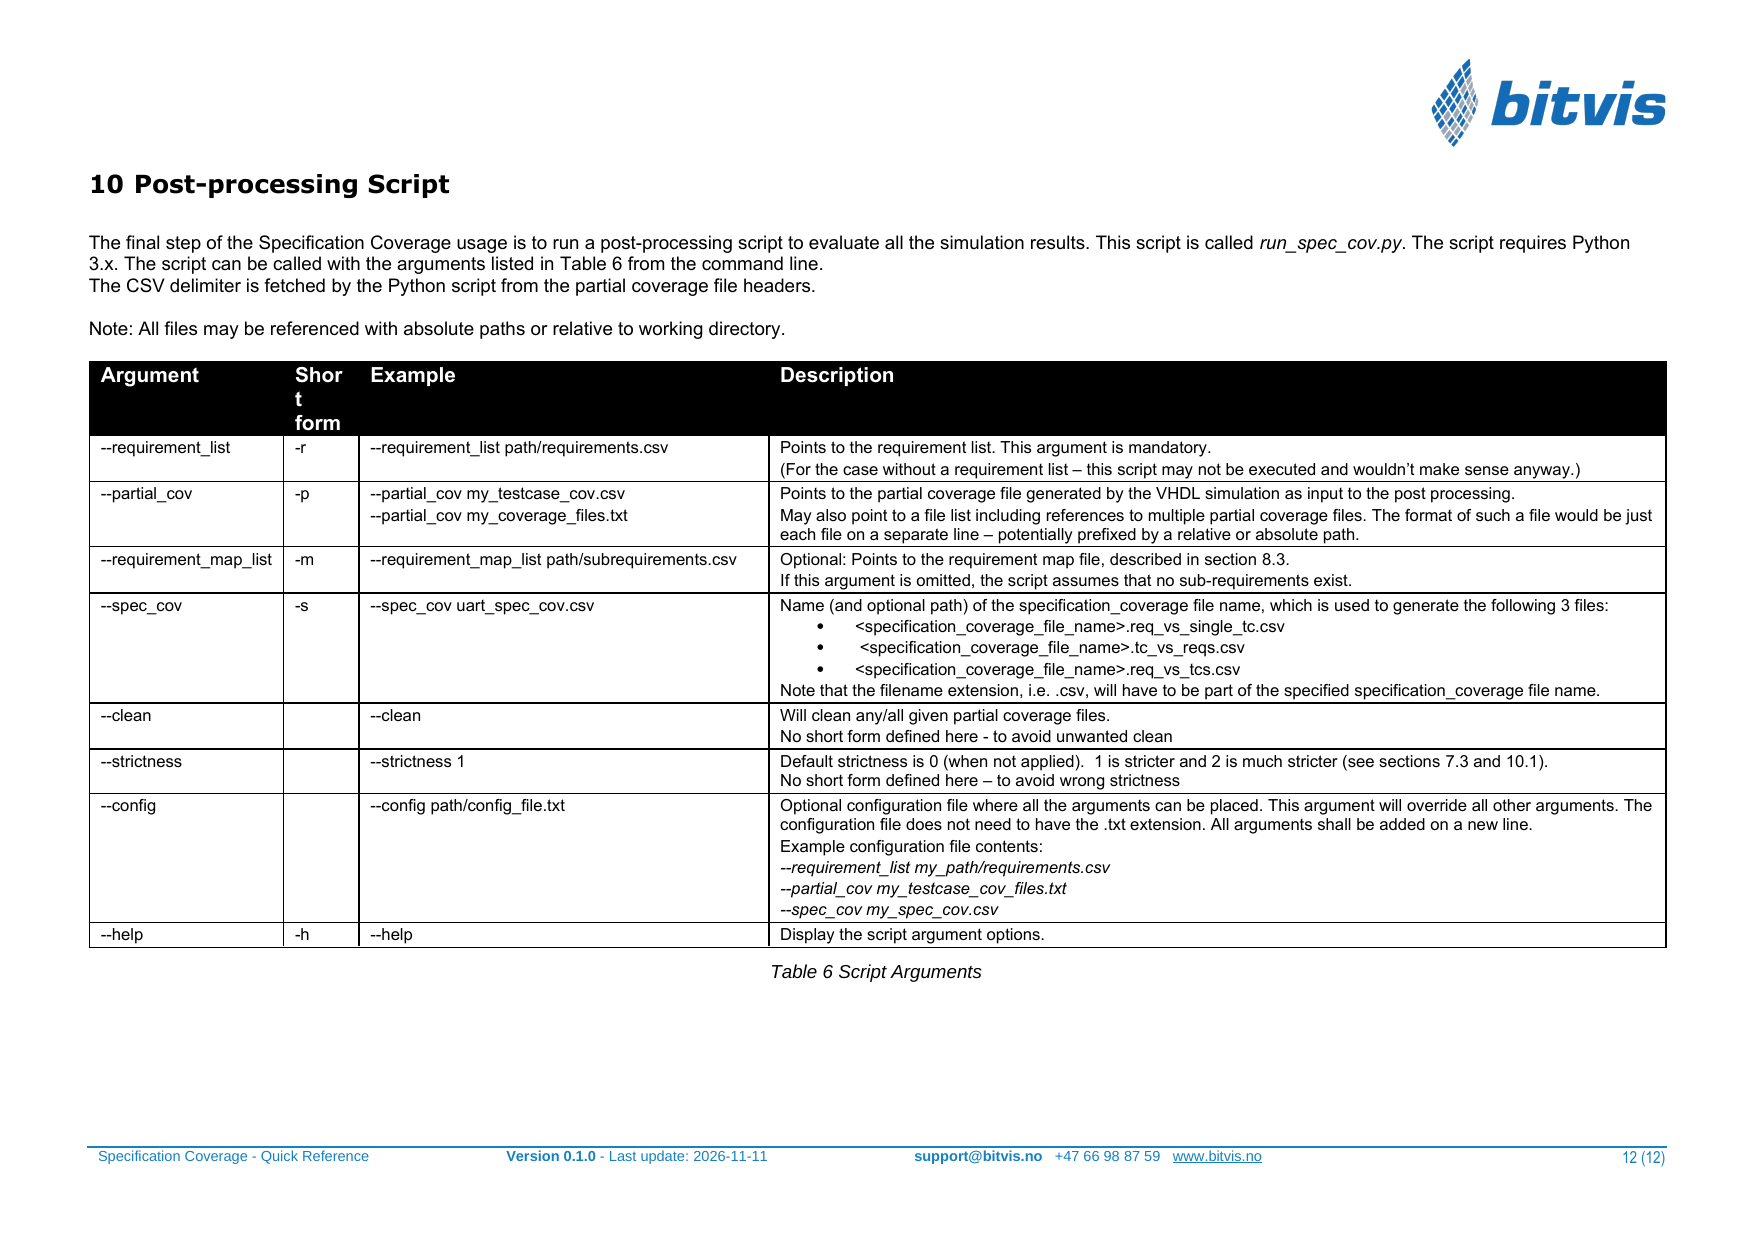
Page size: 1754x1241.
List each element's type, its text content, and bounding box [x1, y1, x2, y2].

table_cell Optional: Points to the requirement map file, described in section 8.3. If this argument is omitted, the script assumes that no sub-requirements exist. [770, 547, 1665, 592]
table_cell --requirement_map_list [90, 547, 283, 592]
table_cell -r [284, 436, 358, 481]
table_cell --config path/config_file.txt [360, 794, 768, 921]
table_cell --clean [90, 704, 283, 748]
table_cell --spec_cov [90, 594, 283, 702]
table_cell Default strictness is 0 (when not applied). 1 is stricter and 2 is much stricter (see sections 7.3 and 10.1). No short form defined here – to avoid wrong strictness [770, 750, 1665, 792]
text The CSV delimiter is fetched by the Python script from the partial coverage file headers. [88, 275, 1665, 296]
table_cell -h [284, 923, 358, 946]
table_cell --requirement_map_list path/subrequirements.csv [360, 547, 768, 592]
text Note: All files may be referenced with absolute paths or relative to working directory. [88, 318, 1665, 339]
table_cell [284, 794, 358, 921]
table_cell --partial_cov [90, 482, 283, 546]
table_cell --requirement_list [90, 436, 283, 481]
table_cell --help [360, 923, 768, 946]
table_cell --clean [360, 704, 768, 748]
text The final step of the Specification Coverage usage is to run a post-processing script to evaluate all the simulation results. This script is called run_spec_cov.py. The script requires Python 3.x. The script can be called with the arguments listed in Table 6 from the command line. [88, 232, 1665, 275]
table_header Argument [90, 363, 283, 434]
table_header Description [770, 363, 1665, 434]
table_cell Name (and optional path) of the specification_coverage file name, which is used to generate the following 3 files: <specification_coverage_file_name>.req_vs_single_tc.csv <specification_coverage_file_name>.tc_vs_reqs.csv <specification_coverage_file_name>.req_vs_tcs.csv Note that the filename extension, i.e. .csv, will have to be part of the specified specification_coverage file name. [770, 594, 1665, 702]
table_header Example [360, 363, 768, 434]
table_cell --partial_cov my_testcase_cov.csv --partial_cov my_coverage_files.txt [360, 482, 768, 546]
table_cell [284, 750, 358, 792]
table_cell --spec_cov uart_spec_cov.csv [360, 594, 768, 702]
table_cell -p [284, 482, 358, 546]
table_cell -m [284, 547, 358, 592]
table_cell [284, 704, 358, 748]
table_cell --help [90, 923, 283, 946]
text Table 6 Script Arguments [88, 960, 1665, 982]
picture [1431, 59, 1666, 147]
table_cell --strictness [90, 750, 283, 792]
table_cell -s [284, 594, 358, 702]
table_cell --strictness 1 [360, 750, 768, 792]
table_cell --requirement_list path/requirements.csv [360, 436, 768, 481]
table_cell Optional configuration file where all the arguments can be placed. This argument will override all other arguments. The configuration file does not need to have the .txt extension. All arguments shall be added on a new line. Example configuration file contents: --requirement_list my_path/requirements.csv --partial_cov my_testcase_cov_files.txt --spec_cov my_spec_cov.csv [770, 794, 1665, 921]
table_cell Will clean any/all given partial coverage files. No short form defined here - to avoid unwanted clean [770, 704, 1665, 748]
table_cell --config [90, 794, 283, 921]
table_cell Points to the partial coverage file generated by the VHDL simulation as input to the post processing. May also point to a file list including references to multiple partial coverage files. The format of such a file would be just each file on a separate line – potentially prefixed by a relative or absolute path. [770, 482, 1665, 546]
table_cell Display the script argument options. [770, 923, 1665, 946]
subtitle Post-processing Script [88, 168, 1665, 199]
table_cell Points to the requirement list. This argument is mandatory. (For the case without a requirement list – this script may not be executed and wouldn’t make sense anyway.) [770, 436, 1665, 481]
table_header Short form [284, 363, 358, 434]
